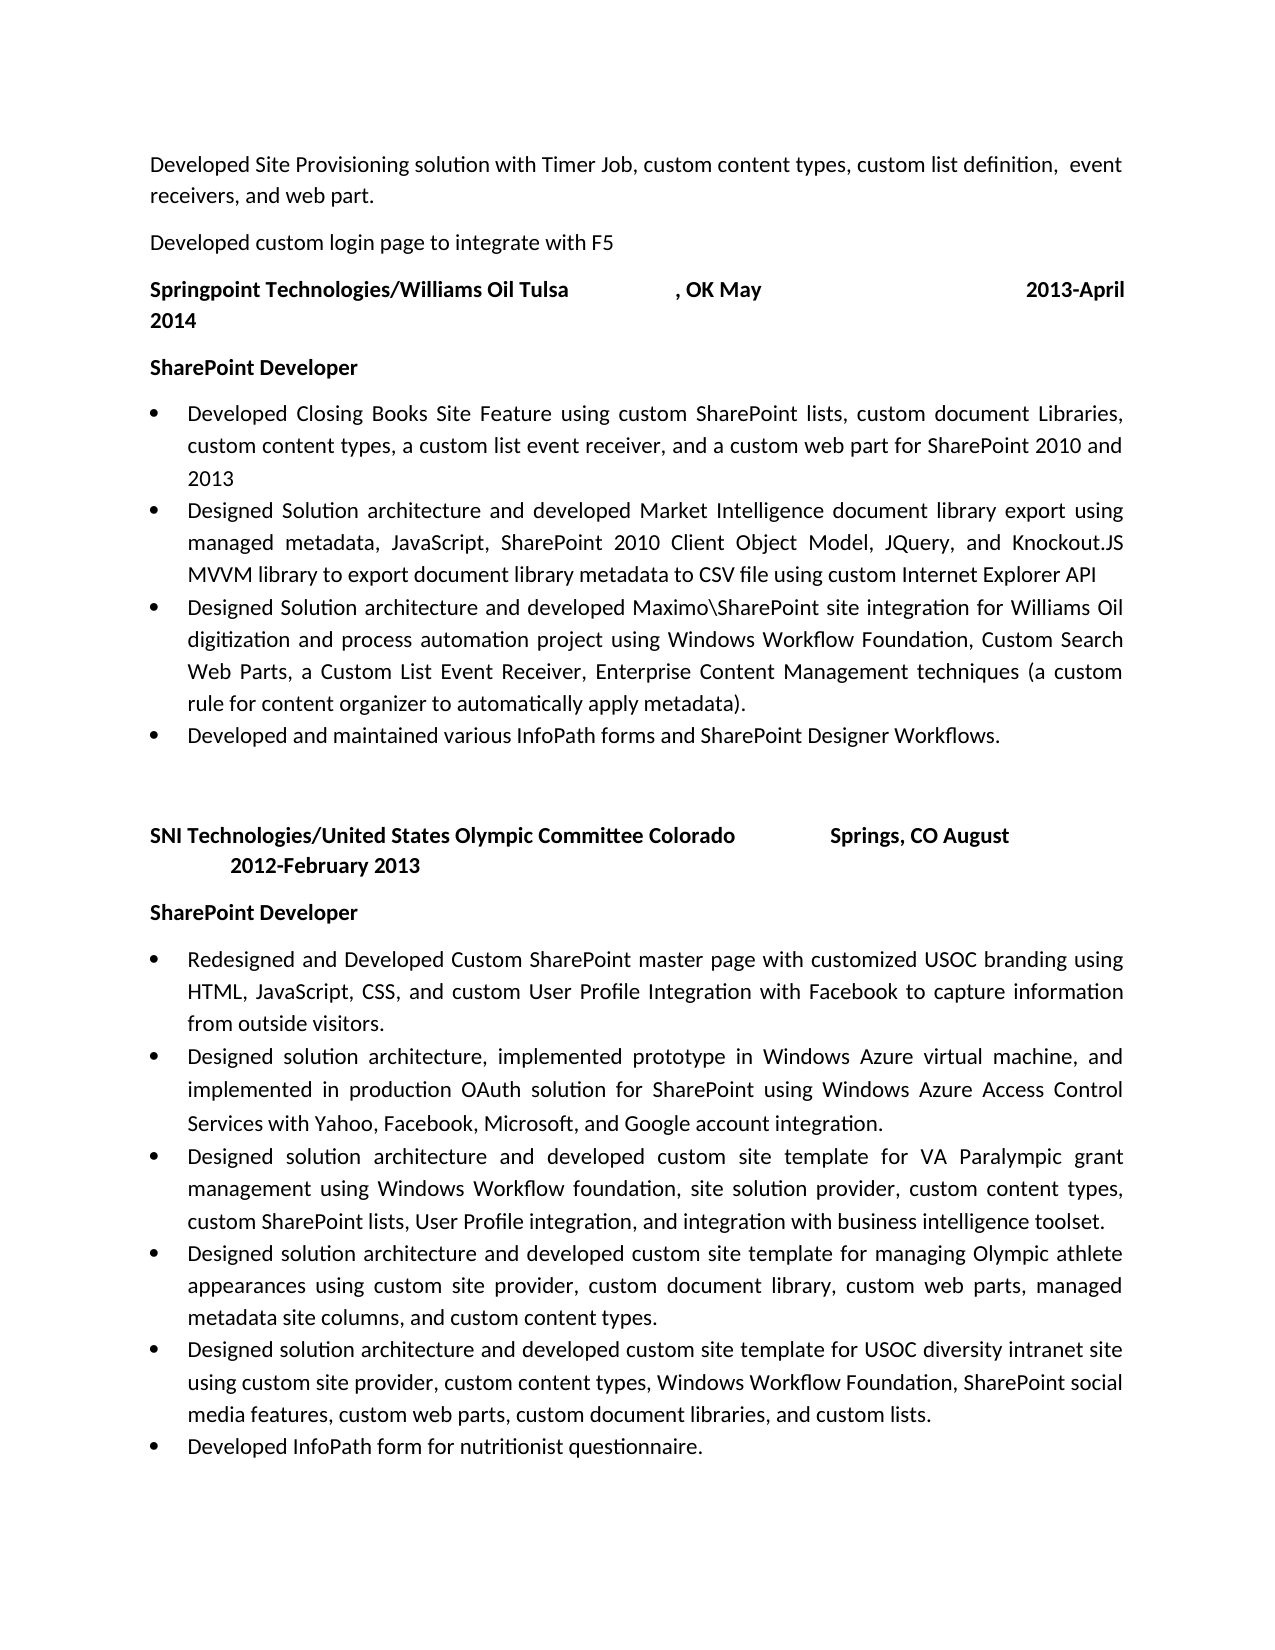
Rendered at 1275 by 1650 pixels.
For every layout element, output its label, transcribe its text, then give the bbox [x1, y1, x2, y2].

list Designed solution architecture, implemented prototype in Windows Azure virtual machine, and implemented in production OAuth solution for SharePoint using Windows Azure Access Control Services with Yahoo, Facebook, Microsoft, and Google account integration. [150, 1042, 1125, 1137]
list Developed InfoPath form for nutritionist questionnaire. [150, 1432, 1125, 1460]
list Designed solution architecture and developed custom site template for VA Paralympic grant management using Windows Workflow foundation, site solution provider, custom content types, custom SharePoint lists, User Profile integration, and integration with business intelligence toolset. [150, 1142, 1125, 1235]
text SNI Technologies/United States Olympic Committee Colorado Springs, CO August 2012-February 2013 [150, 821, 1125, 879]
text SharePoint Developer [150, 353, 1125, 381]
list Designed Solution architecture and developed Market Intelligence document library export using managed metadata, JavaScript, SharePoint 2010 Client Object Model, JQuery, and Knockout.JS MVVM library to export document library metadata to CSV file using custom Internet Explorer API [150, 496, 1125, 588]
text SharePoint Developer [150, 898, 1125, 926]
list Developed and maintained various InfoPath forms and SharePoint Designer Workflows. [150, 721, 1125, 749]
list Designed Solution architecture and developed Maximo\SharePoint site integration for Williams Oil digitization and process automation project using Windows Workflow Foundation, Custom Search Web Parts, a Custom List Event Receiver, Enterprise Content Management techniques (a custom rule for content organizer to automatically apply metadata). [150, 593, 1125, 717]
list Redesigned and Developed Custom SharePoint master page with customized USOC branding using HTML, JavaScript, CSS, and custom User Profile Integration with Facebook to capture information from outside visitors. [150, 945, 1125, 1038]
text Developed custom login page to integrate with F5 [150, 228, 1125, 256]
text Developed Site Provisioning solution with Timer Job, custom content types, custom list definition, event receivers, and web part. [150, 150, 1125, 209]
list Developed Closing Books Site Feature using custom SharePoint lists, custom document Libraries, custom content types, a custom list event receiver, and a custom web part for SharePoint 2010 and 2013 [150, 399, 1125, 492]
text Springpoint Technologies/Williams Oil Tulsa , OK May 2013-April 2014 [150, 276, 1125, 334]
list Designed solution architecture and developed custom site template for managing Olympic athlete appearances using custom site provider, custom document library, custom web parts, managed metadata site columns, and custom content types. [150, 1239, 1125, 1331]
list Designed solution architecture and developed custom site template for USOC diversity intranet site using custom site provider, custom content types, Windows Workflow Foundation, SharePoint social media features, custom web parts, custom document libraries, and custom lists. [150, 1336, 1125, 1428]
